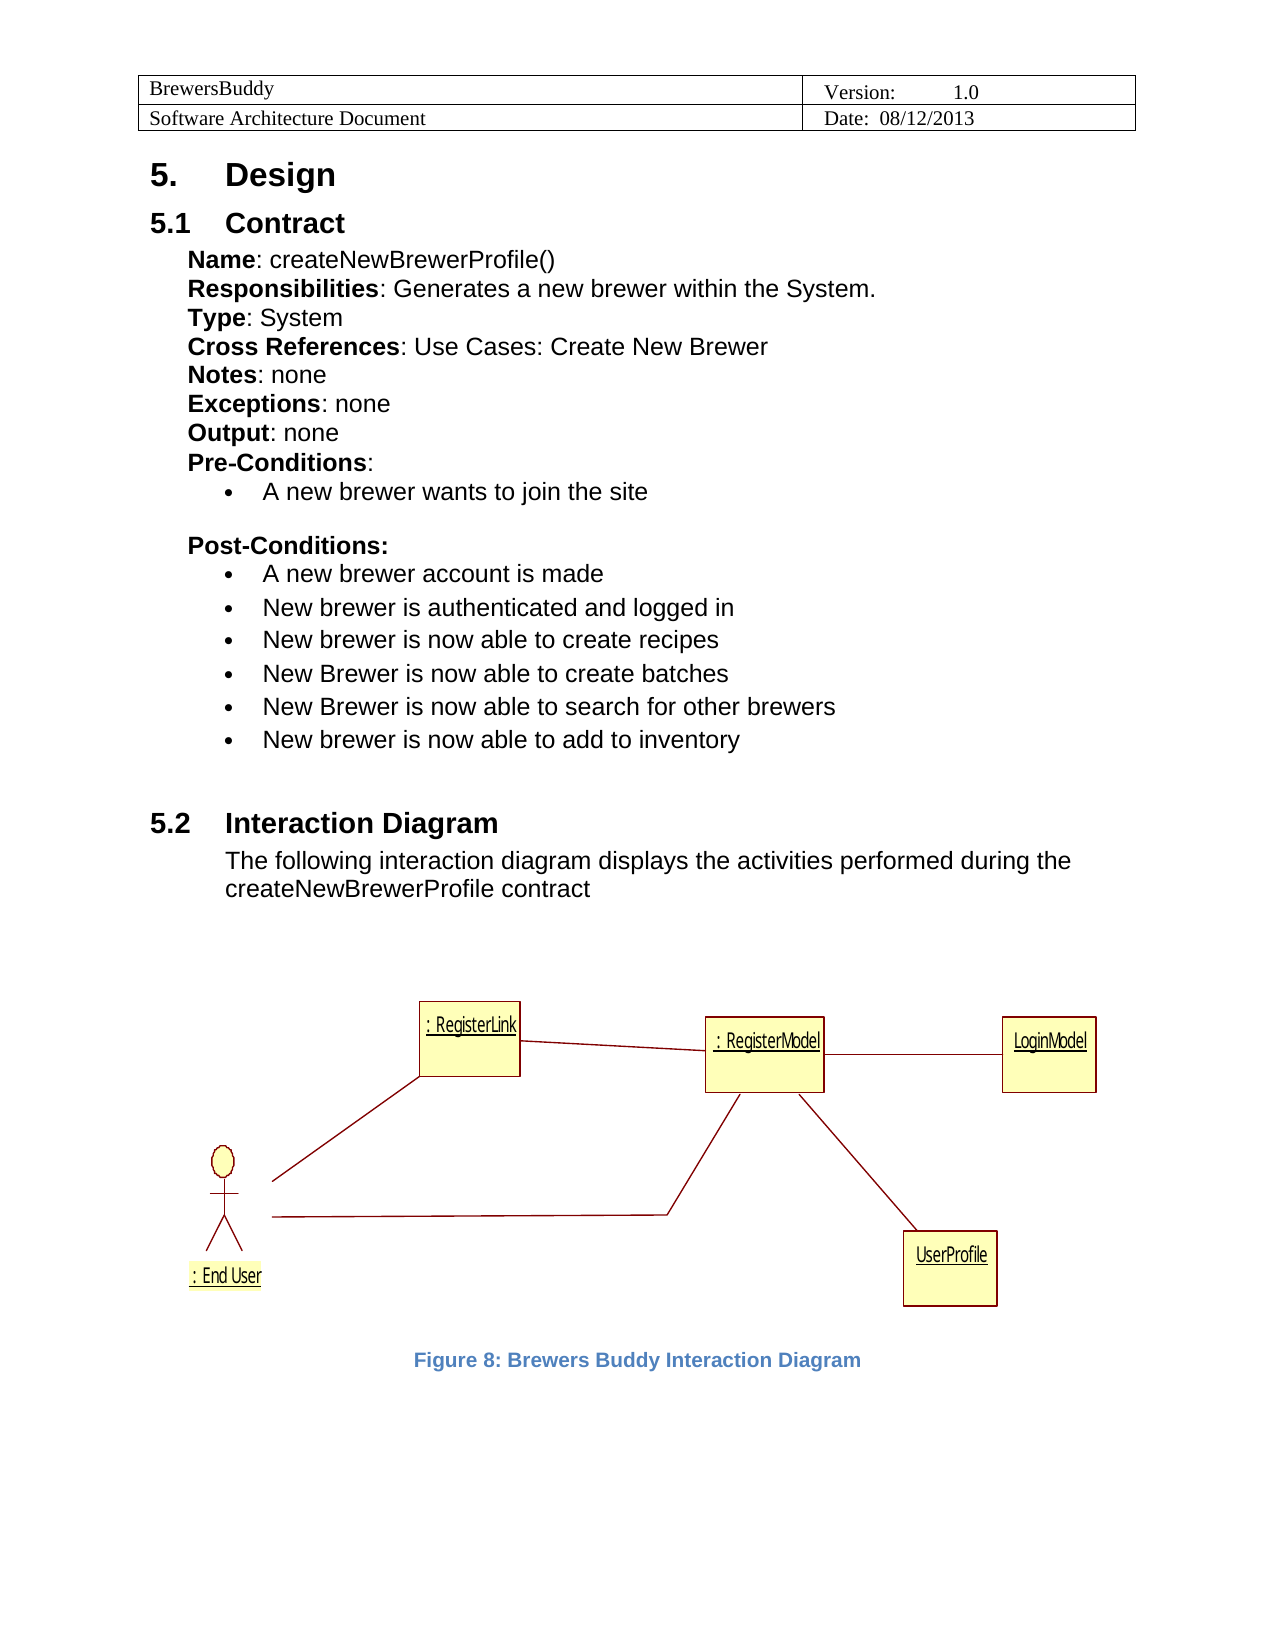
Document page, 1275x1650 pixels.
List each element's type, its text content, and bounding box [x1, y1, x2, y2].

subtitle Design [150, 155, 1125, 193]
list New brewer is authenticated and logged in [225, 592, 1125, 621]
text Figure 8: Brewers Buddy Interaction Diagram [150, 1348, 1125, 1372]
text Post-Conditions: [187, 531, 1125, 559]
list New brewer is now able to create recipes [225, 626, 1125, 654]
list A new brewer account is made [225, 559, 1125, 588]
list A new brewer wants to join the site [225, 477, 1125, 506]
text Type: System Cross References: Use Cases: Create New Brewer Notes: none Exceptions: none Output: none Pre‐Conditions: [187, 303, 1125, 477]
list New Brewer is now able to search for other brewers [225, 692, 1125, 720]
text The following interaction diagram displays the activities performed during the createNewBrewerProfile contract [225, 846, 1125, 903]
subtitle Contract [150, 206, 1125, 239]
subtitle Interaction Diagram [150, 806, 1125, 839]
list New Brewer is now able to create batches [225, 658, 1125, 687]
list New brewer is now able to add to inventory [225, 724, 1125, 753]
text Name: createNewBrewerProfile() Responsibilities: Generates a new brewer within the System. [187, 246, 1125, 303]
